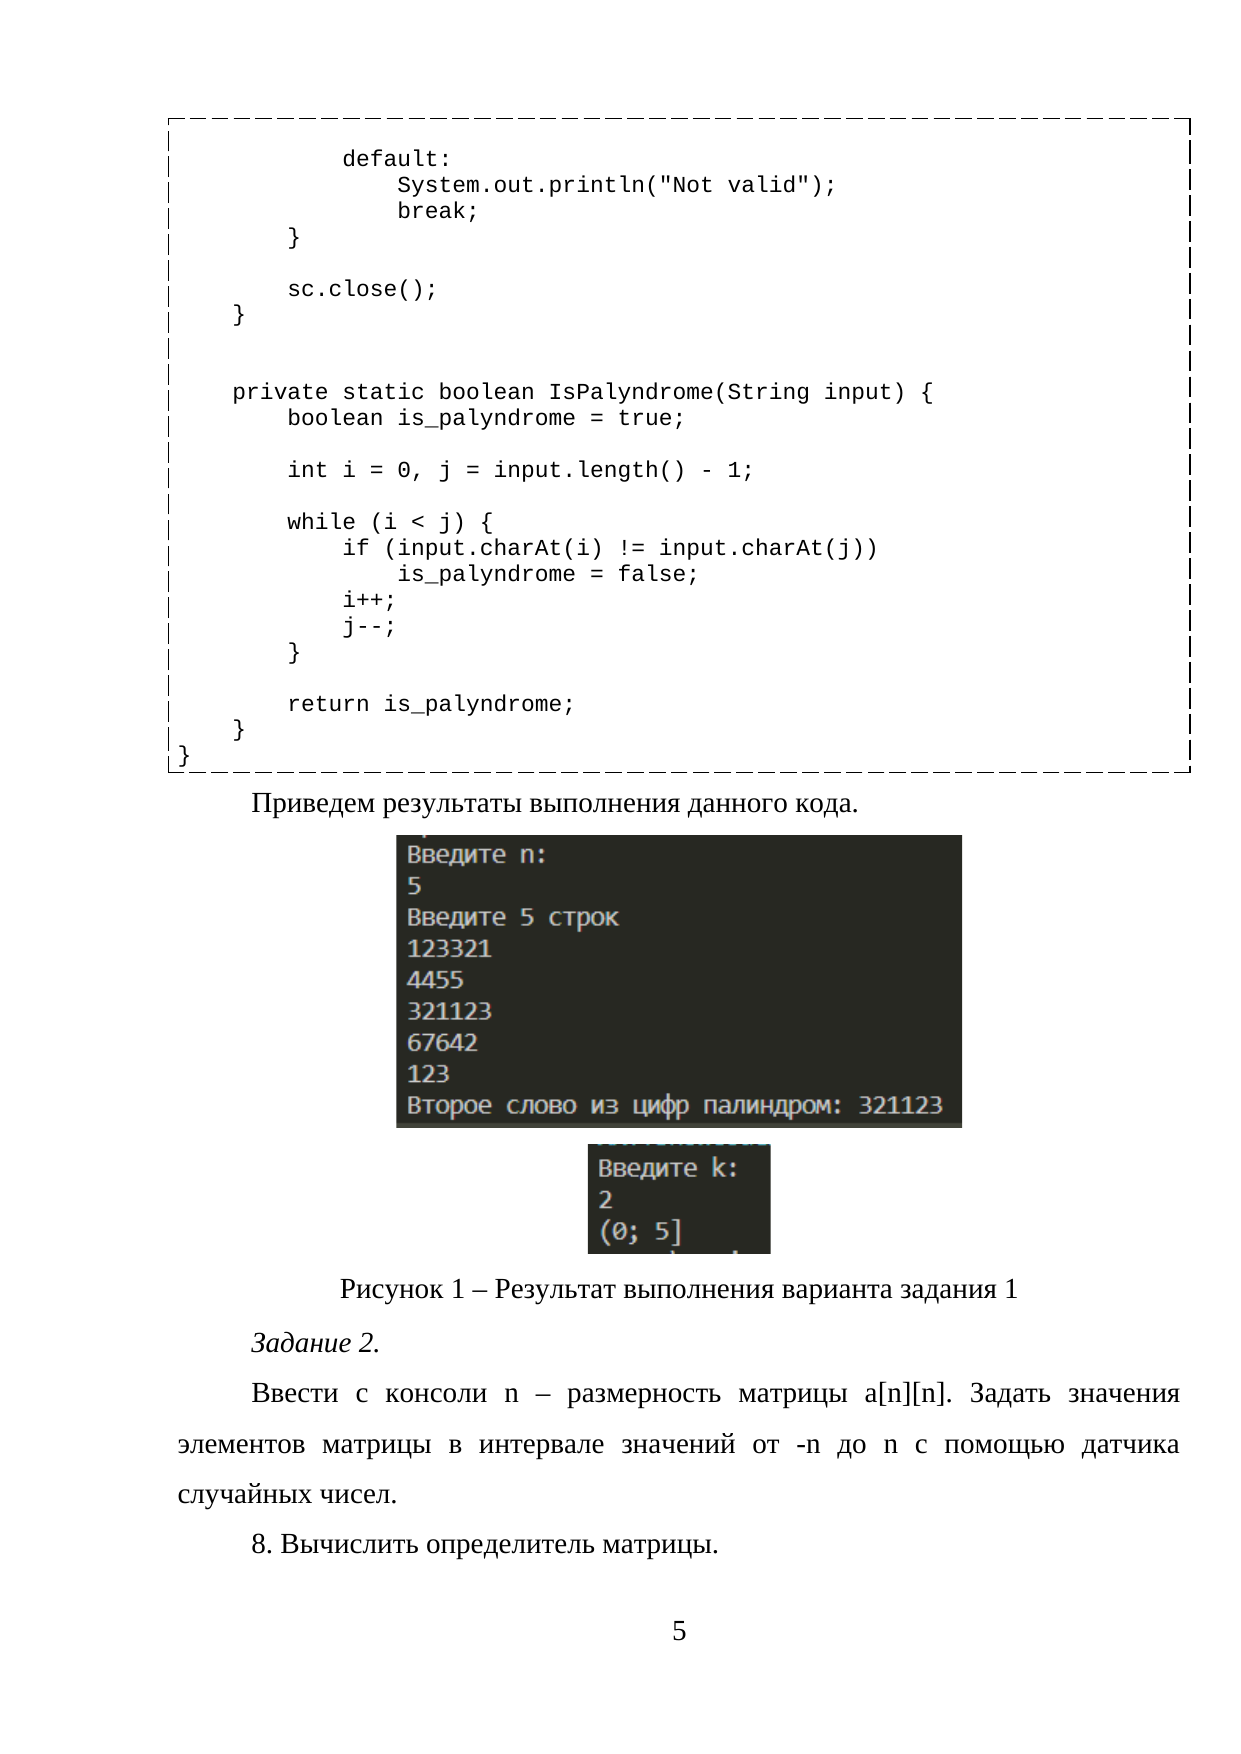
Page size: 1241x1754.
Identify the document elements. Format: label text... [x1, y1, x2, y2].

text private static boolean IsPalyndrome(String input) { [177, 381, 1181, 407]
text return is_palyndrome; [177, 692, 1181, 718]
text int i = 0, j = input.length() - 1; [177, 458, 1181, 484]
text Задание 2. [177, 1325, 1181, 1359]
text } [177, 225, 1181, 251]
text } [177, 718, 1181, 741]
text System.out.println("Not valid"); [177, 173, 1181, 199]
text j--; [177, 614, 1181, 640]
text is_palyndrome = false; [177, 562, 1181, 588]
text } [168, 741, 1191, 773]
text 8. Вычислить определитель матрицы. [177, 1526, 1181, 1560]
text Ввести с консоли n – размерность матрицы a[n][n]. Задать значения элементов матрицы в интервале значений от -n до n с помощью датчика случайных чисел. [177, 1375, 1181, 1509]
text break; [177, 199, 1181, 225]
text sc.close(); [177, 277, 1181, 303]
text boolean is_palyndrome = true; [177, 407, 1181, 432]
picture [396, 835, 963, 1128]
text } [177, 303, 1181, 329]
picture [587, 1144, 771, 1254]
text if (input.charAt(i) != input.charAt(j)) [177, 536, 1181, 562]
text i++; [177, 588, 1181, 614]
text Приведем результаты выполнения данного кода. [177, 785, 1181, 819]
text while (i < j) { [177, 510, 1181, 536]
text default: [177, 147, 1181, 173]
text } [177, 640, 1181, 666]
